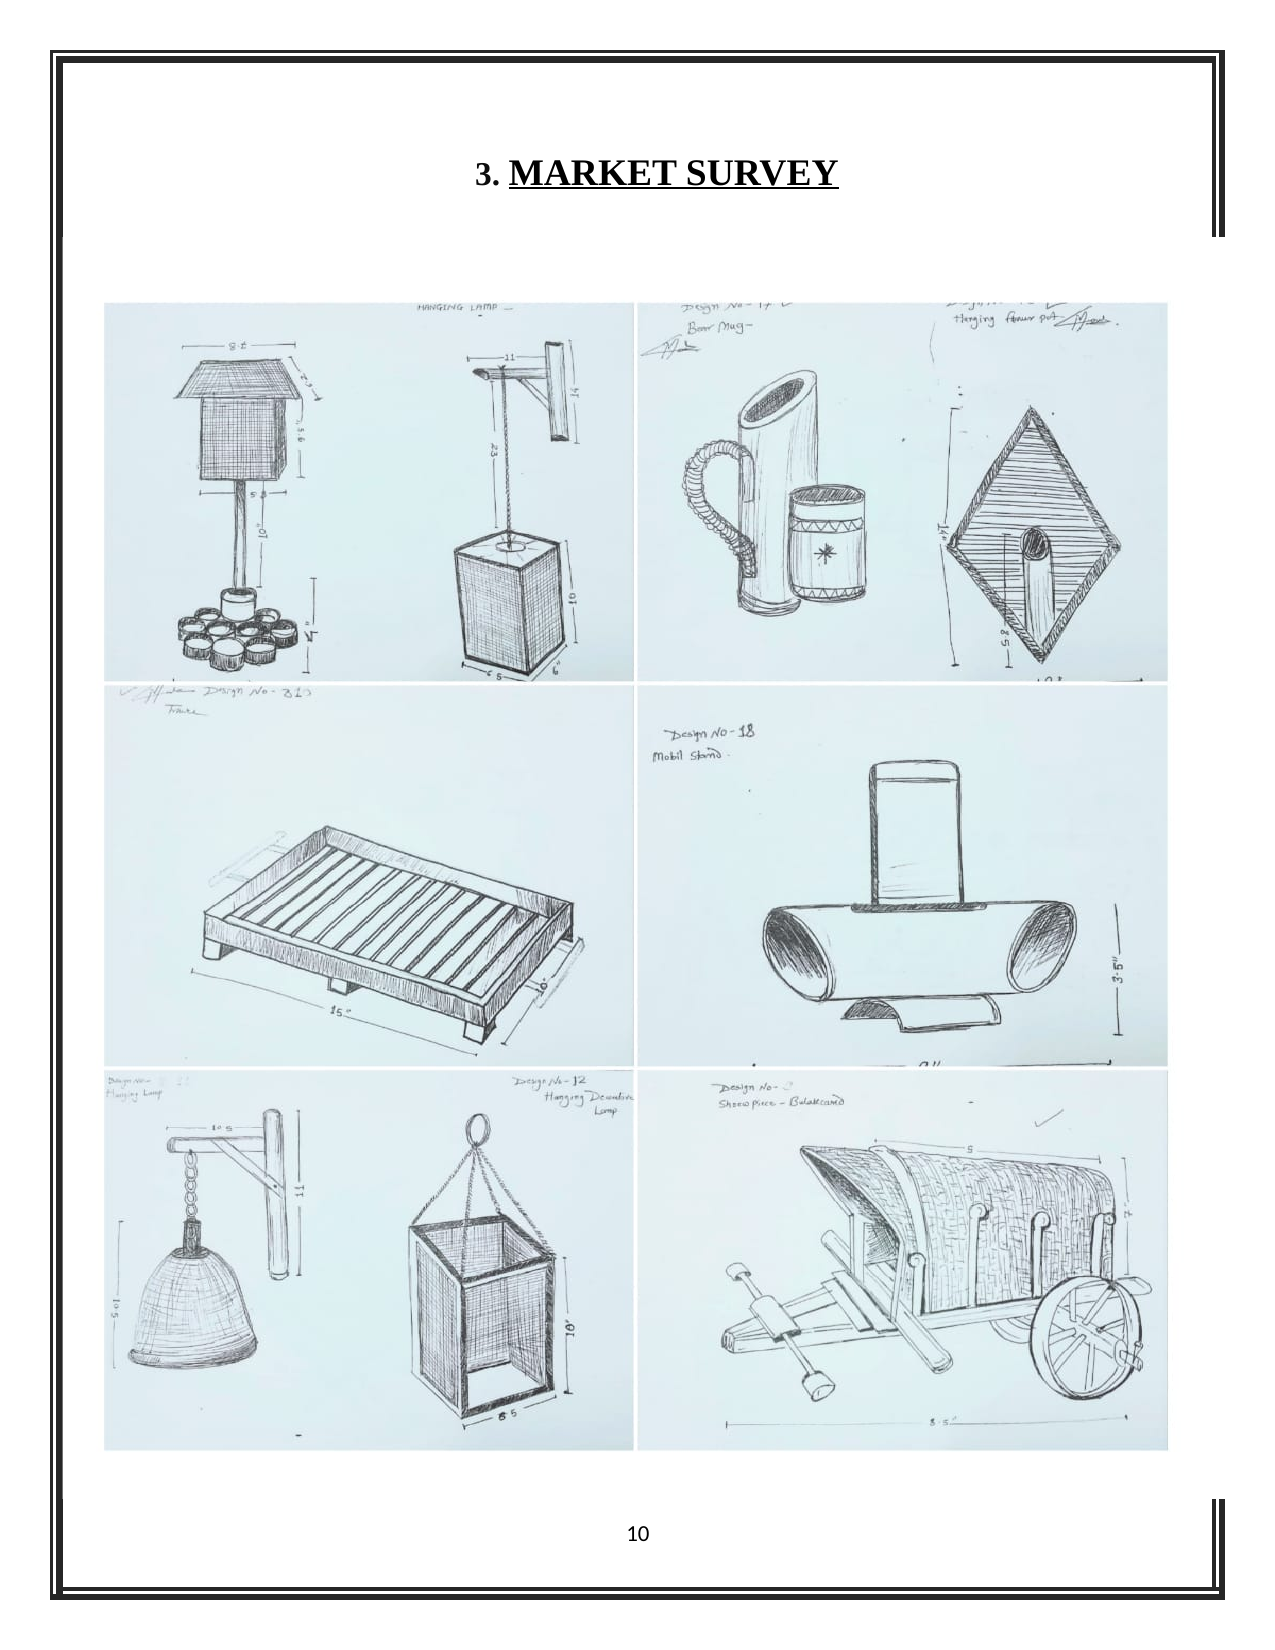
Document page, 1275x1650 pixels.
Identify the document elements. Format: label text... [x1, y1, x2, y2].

text 3. MARKET SURVEY [150, 150, 1125, 193]
picture [62, 237, 1233, 1499]
